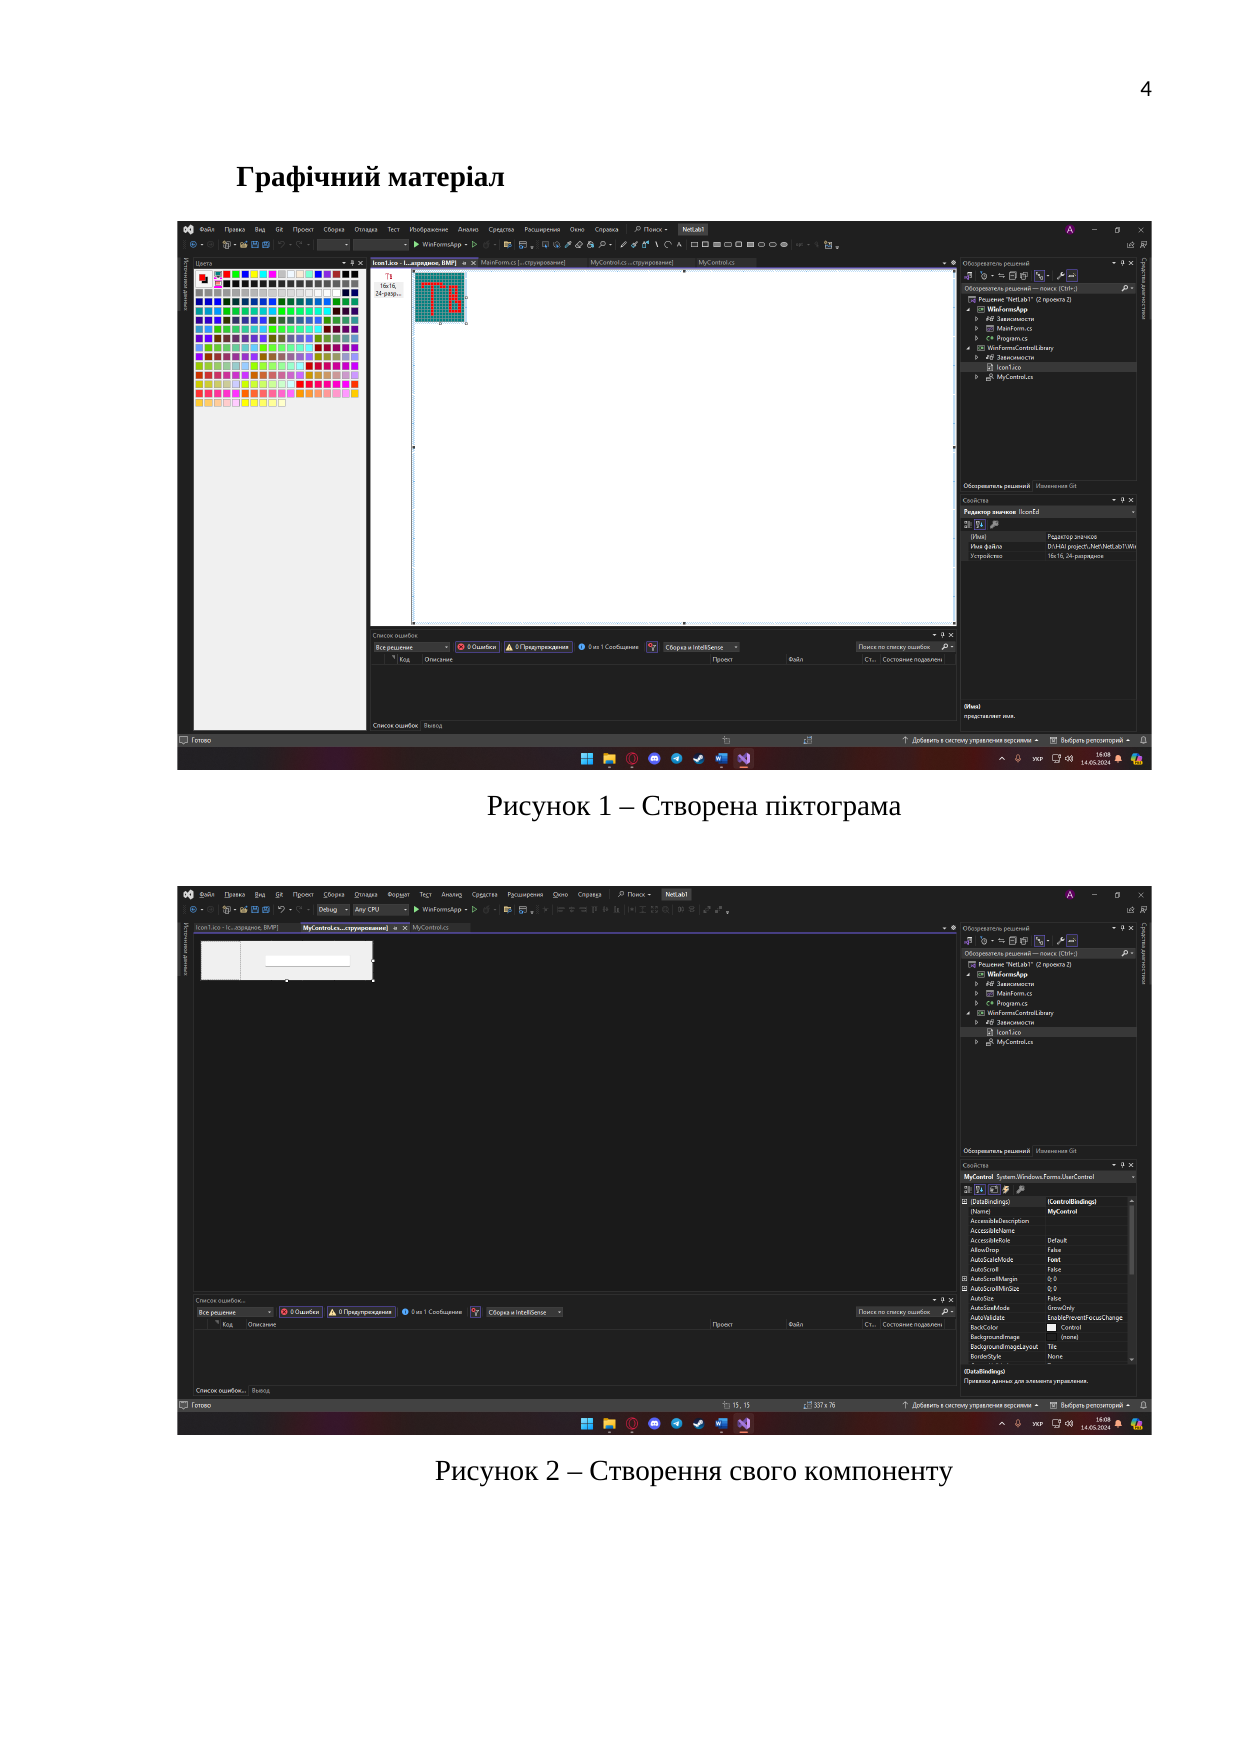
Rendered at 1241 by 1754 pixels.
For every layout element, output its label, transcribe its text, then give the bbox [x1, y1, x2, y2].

picture [177, 221, 1152, 770]
subtitle Графічний матеріал [177, 159, 1152, 192]
picture [177, 886, 1152, 1435]
text Рисунок 2 – Створення свого компоненту [177, 1453, 1152, 1487]
text Рисунок 1 – Створена піктограма [177, 788, 1152, 822]
